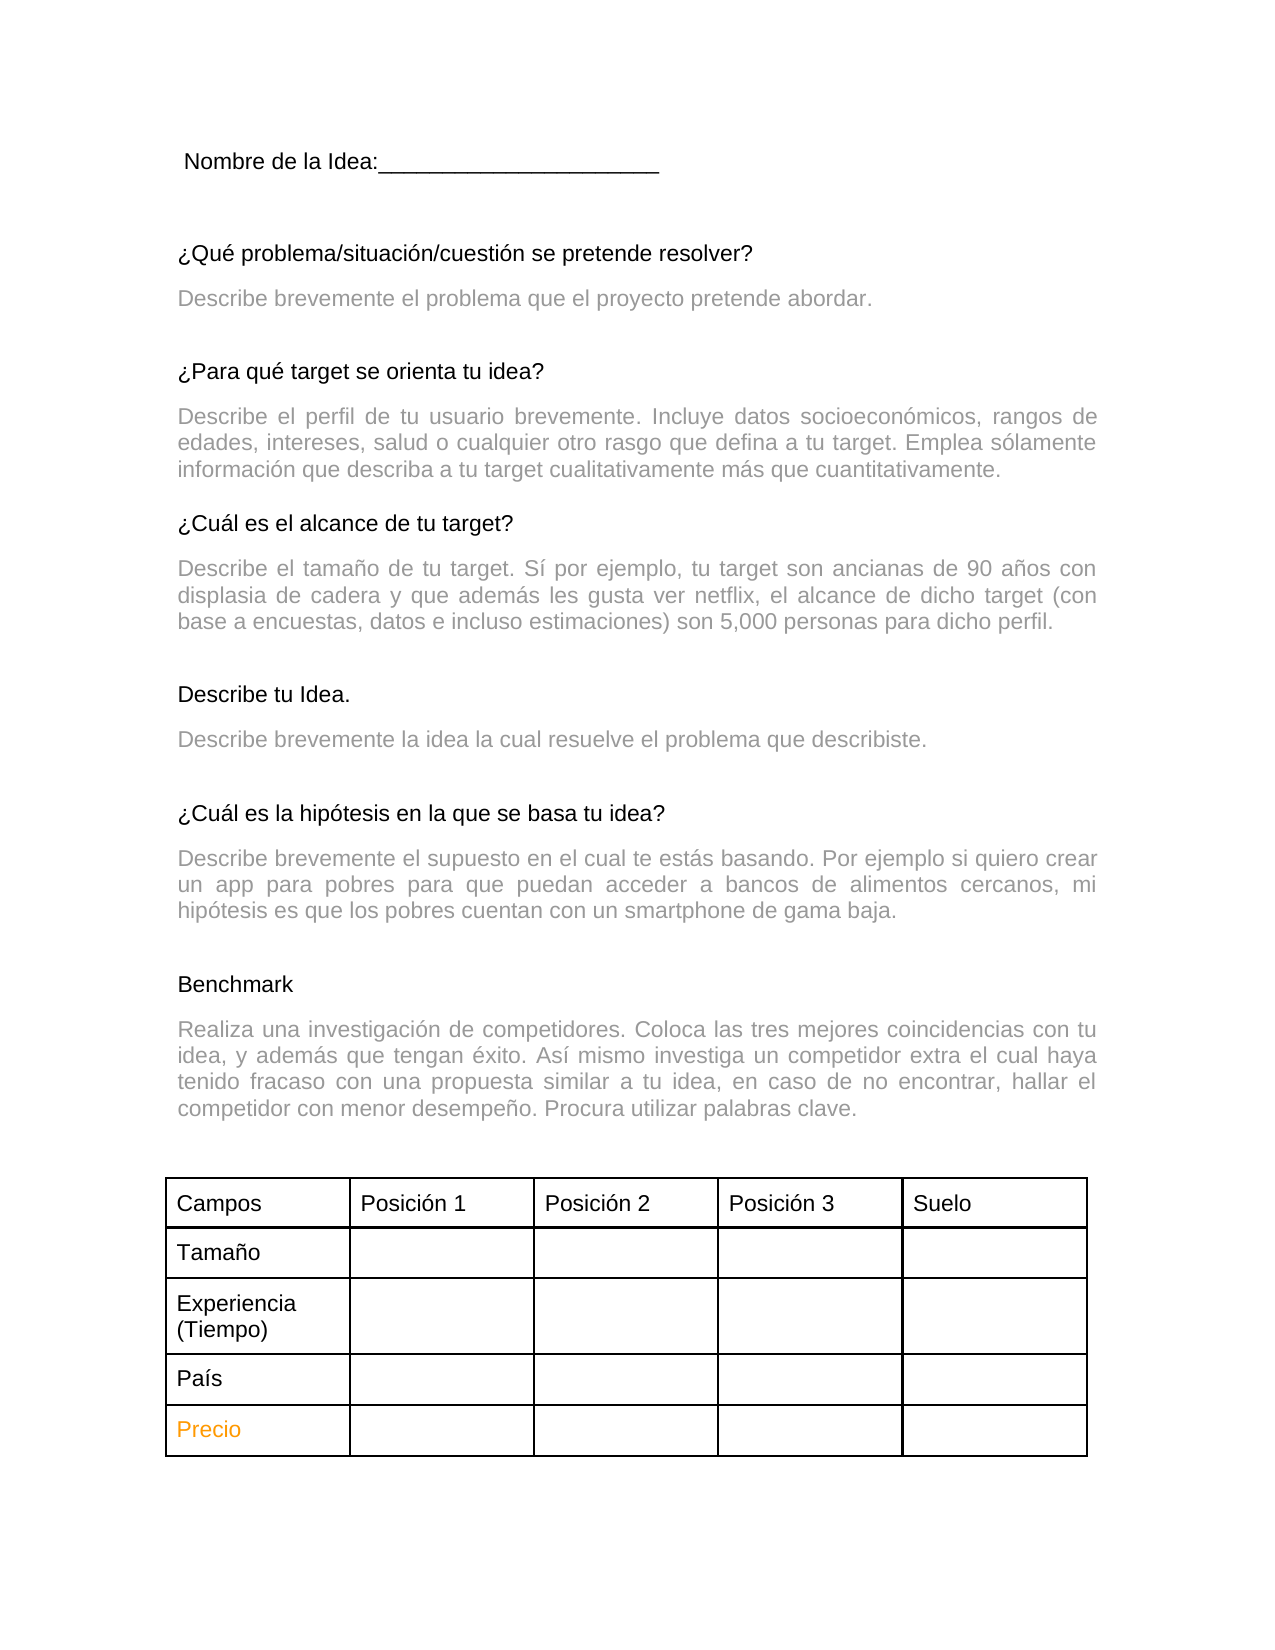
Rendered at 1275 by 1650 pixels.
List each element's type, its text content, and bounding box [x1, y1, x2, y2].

table_cell [351, 1406, 533, 1455]
table_cell [904, 1229, 1086, 1277]
text Benchmark [177, 971, 1098, 997]
text Describe tu Idea. [177, 681, 1098, 707]
table_cell [719, 1406, 901, 1455]
table_cell Precio [167, 1406, 349, 1455]
text ¿Cuál es el alcance de tu target? [177, 510, 1098, 536]
table_cell [719, 1355, 901, 1404]
table_cell País [167, 1355, 349, 1404]
table_cell [719, 1279, 901, 1353]
table_cell [535, 1406, 717, 1455]
table_header Suelo [904, 1179, 1086, 1226]
table_header Posición 3 [719, 1179, 901, 1226]
text Realiza una investigación de competidores. Coloca las tres mejores coincidencias con tu idea, y además que tengan éxito. Así mismo investiga un competidor extra el cual haya tenido fracaso con una propuesta similar a tu idea, en caso de no encontrar, hallar el competidor con menor desempeño. Procura utilizar palabras clave. [177, 1016, 1098, 1121]
table_cell [351, 1229, 533, 1277]
table_cell [904, 1406, 1086, 1455]
table_header Posición 2 [535, 1179, 717, 1226]
table_cell [719, 1229, 901, 1277]
table_cell [535, 1279, 717, 1353]
table_cell [904, 1279, 1086, 1353]
text ¿Qué problema/situación/cuestión se pretende resolver? [177, 239, 1098, 266]
table_cell Experiencia (Tiempo) [167, 1279, 349, 1353]
text ¿Para qué target se orienta tu idea? [177, 358, 1098, 384]
text Describe brevemente el supuesto en el cual te estás basando. Por ejemplo si quiero crear un app para pobres para que puedan acceder a bancos de alimentos cercanos, mi hipótesis es que los pobres cuentan con un smartphone de gama baja. [177, 844, 1098, 924]
table_cell [351, 1355, 533, 1404]
text Nombre de la Idea:______________________ [177, 148, 1098, 174]
table_header Posición 1 [351, 1179, 533, 1226]
table_header Campos [167, 1179, 349, 1226]
table_cell [535, 1355, 717, 1404]
table_cell Tamaño [167, 1229, 349, 1277]
text Describe brevemente la idea la cual resuelve el problema que describiste. [177, 726, 1098, 753]
table_cell [535, 1229, 717, 1277]
text Describe el perfil de tu usuario brevemente. Incluye datos socioeconómicos, rangos de edades, intereses, salud o cualquier otro rasgo que defina a tu target. Emplea sólamente información que describa a tu target cualitativamente más que cuantitativamente. [177, 403, 1098, 482]
table_cell [351, 1279, 533, 1353]
text ¿Cuál es la hipótesis en la que se basa tu idea? [177, 799, 1098, 826]
table_cell [904, 1355, 1086, 1404]
text Describe el tamaño de tu target. Sí por ejemplo, tu target son ancianas de 90 años con displasia de cadera y que además les gusta ver netflix, el alcance de dicho target (con base a encuestas, datos e incluso estimaciones) son 5,000 personas para dicho perfil. [177, 555, 1098, 634]
text Describe brevemente el problema que el proyecto pretende abordar. [177, 285, 1098, 311]
